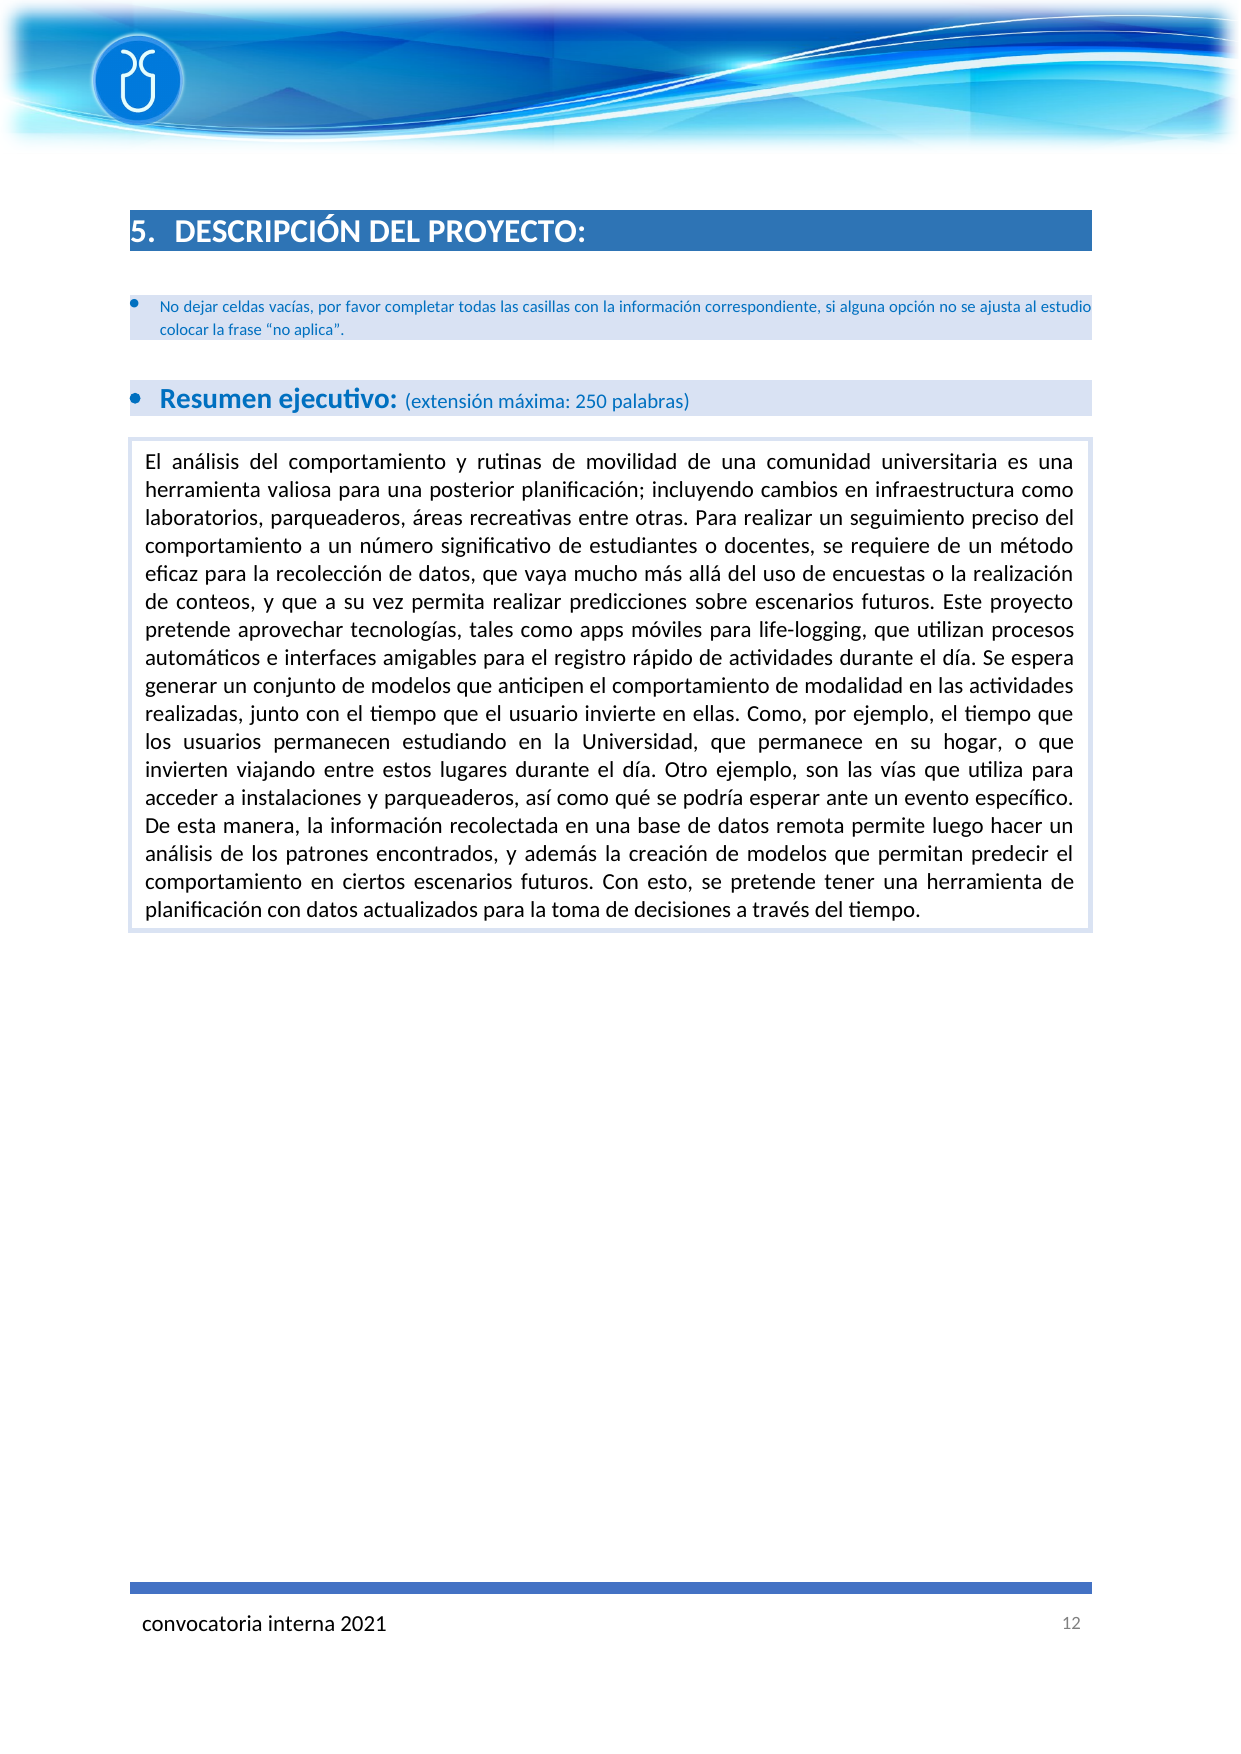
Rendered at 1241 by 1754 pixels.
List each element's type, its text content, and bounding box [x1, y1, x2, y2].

subtitle Resumen ejecutivo: (extensión máxima: 250 palabras) [130, 380, 1092, 416]
picture [27, 28, 1212, 130]
list No dejar celdas vacías, por favor completar todas las casillas con la información correspondiente, si alguna opción no se ajusta al estudio colocar la frase “no aplica”. [130, 295, 1092, 340]
list descripción del proyecto: [130, 210, 1092, 251]
